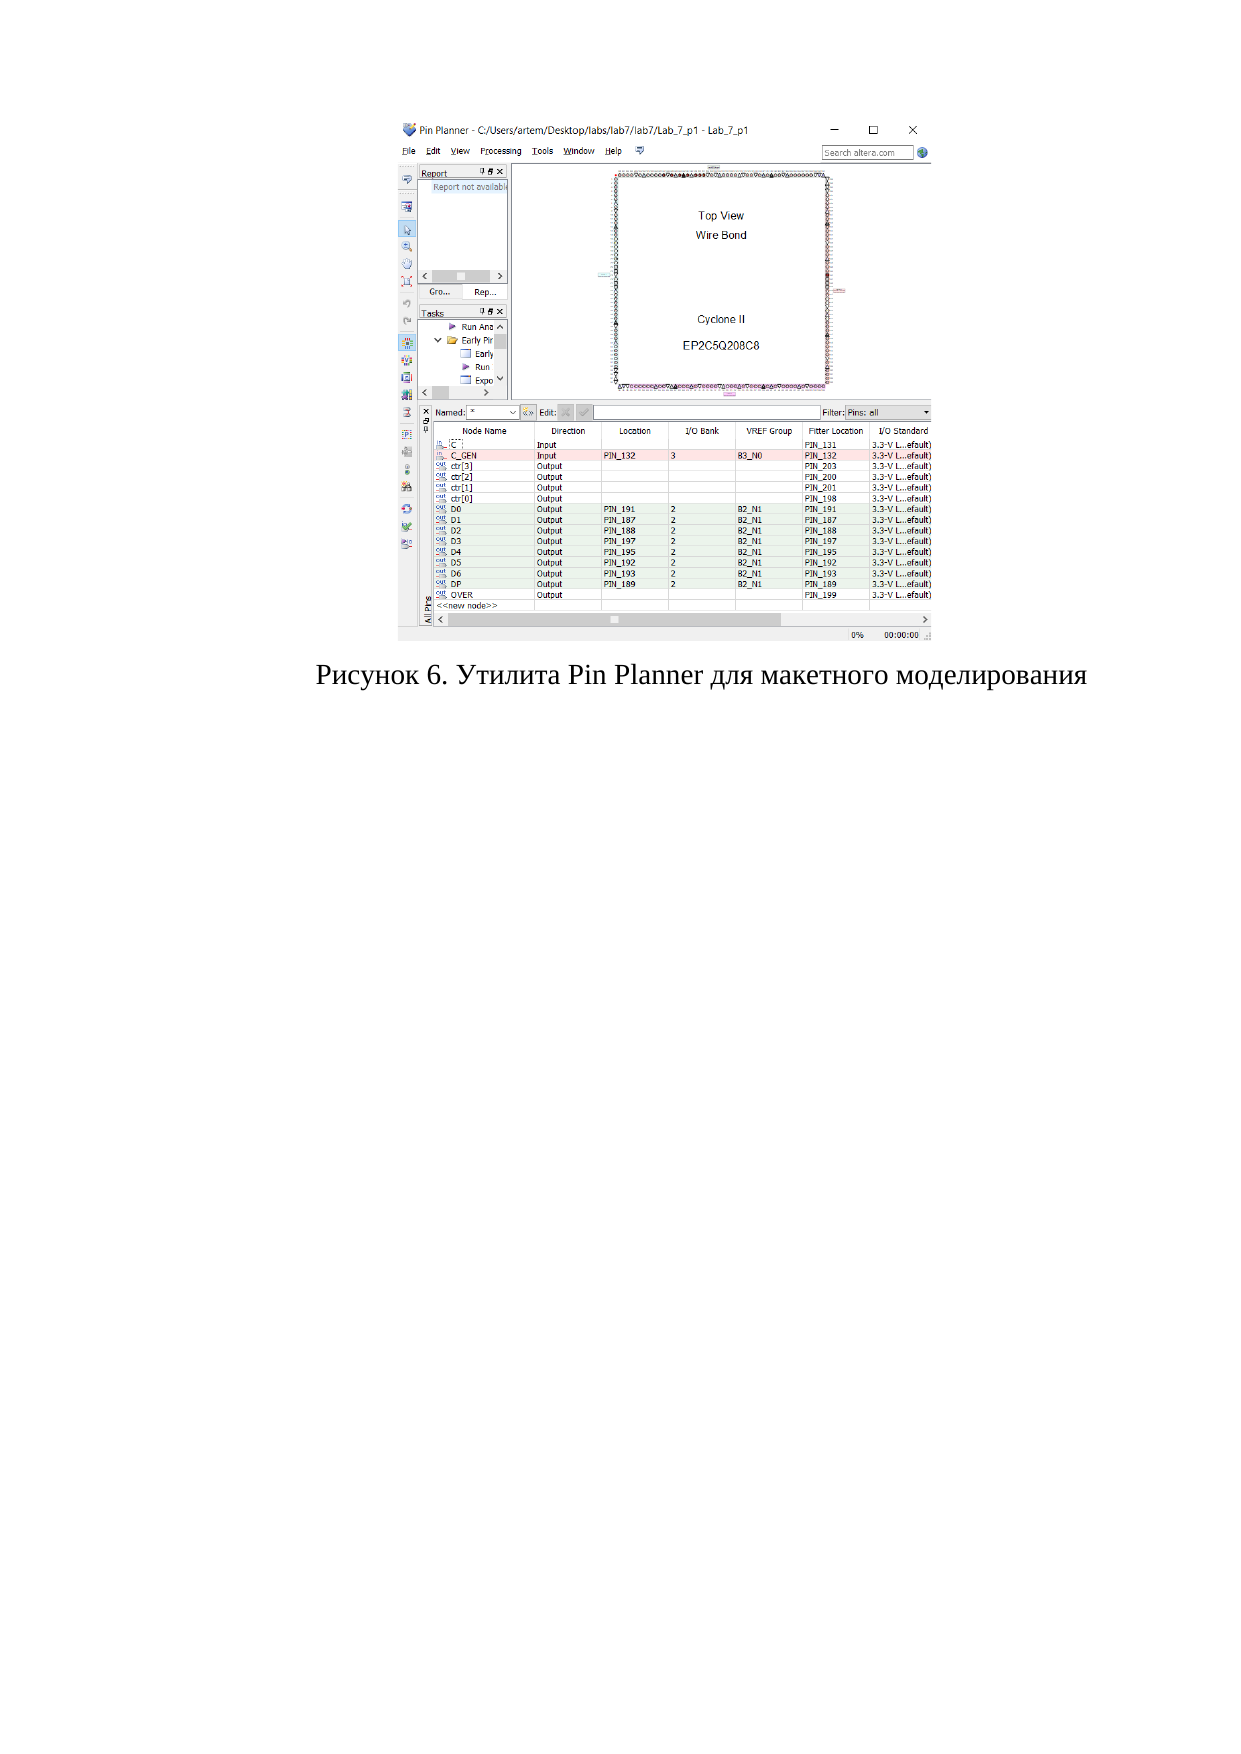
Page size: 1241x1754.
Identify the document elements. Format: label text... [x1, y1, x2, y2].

text Рисунок 6. Утилита Pin Planner для макетного моделирования [177, 657, 1152, 690]
picture [397, 118, 932, 641]
